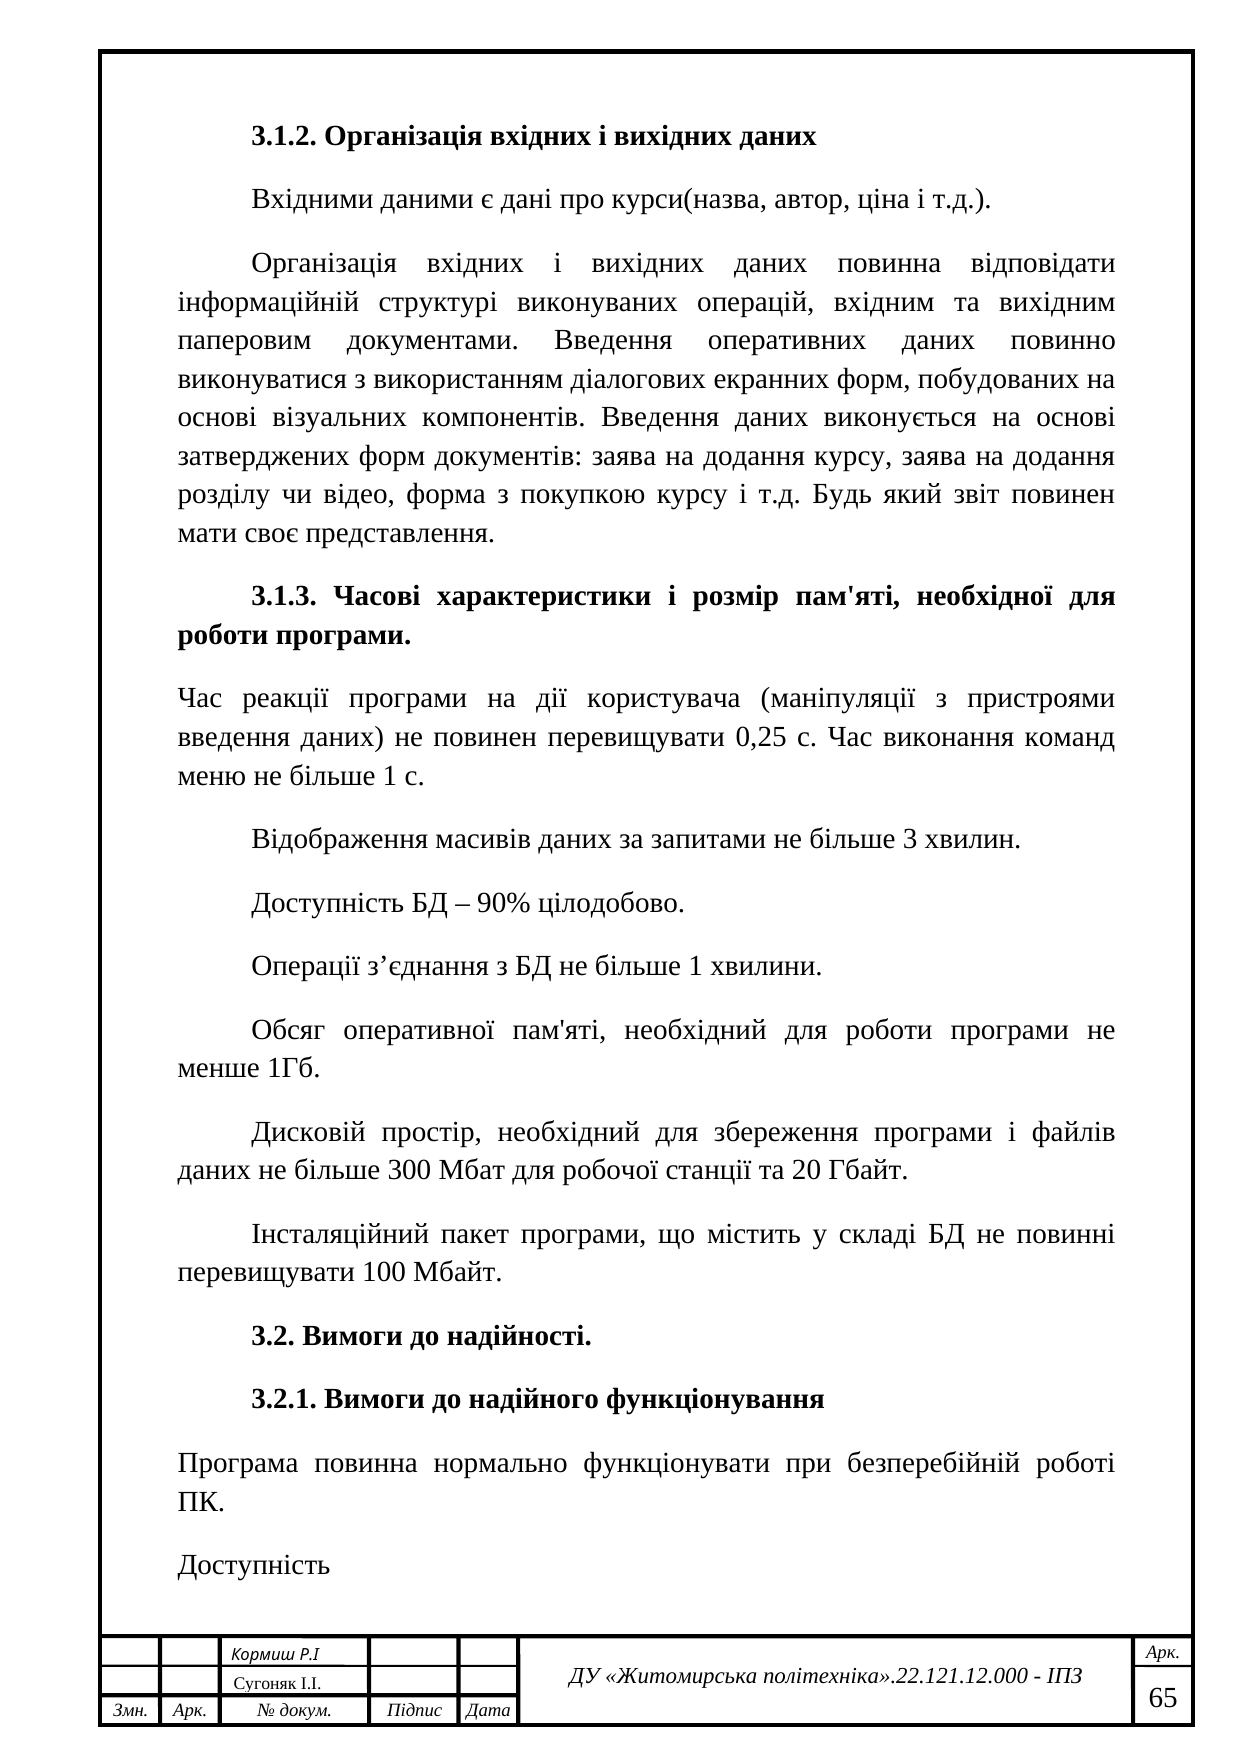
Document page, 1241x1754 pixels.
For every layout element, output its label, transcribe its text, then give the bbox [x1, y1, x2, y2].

text Час реакції програми на дії користувача (маніпуляції з пристроями введення даних) не повинен перевищувати 0,25 с. Час виконання команд меню не більше 1 с. [177, 681, 1116, 791]
text Доступність [177, 1547, 1116, 1581]
text Інсталяційний пакет програми, що містить у складі БД не повинні перевищувати 100 Мбайт. [177, 1216, 1116, 1288]
text Відображення масивів даних за запитами не більше 3 хвилин. [177, 821, 1116, 855]
text Організація вхідних і вихідних даних повинна відповідати інформаційній структурі виконуваних операцій, вхідним та вихідним паперовим документами. Введення оперативних даних повинно виконуватися з використанням діалогових екранних форм, побудованих на основі візуальних компонентів. Введення даних виконується на основі затверджених форм документів: заява на додання курсу, заява на додання розділу чи відео, форма з покупкою курсу і т.д. Будь який звіт повинен мати своє представлення. [177, 245, 1116, 548]
text Вхідними даними є дані про курси(назва, автор, ціна і т.д.). [177, 182, 1116, 215]
text Програма повинна нормально функціонувати при безперебійній роботі ПК. [177, 1445, 1116, 1517]
text Обсяг оперативної пам'яті, необхідний для роботи програми не менше 1Гб. [177, 1012, 1116, 1084]
text Операції з’єднання з БД не більше 1 хвилини. [177, 948, 1116, 982]
text Доступність БД – 90% цілодобово. [177, 885, 1116, 918]
text 3.1.3. Часові характеристики і розмір пам'яті, необхідної для роботи програми. [177, 578, 1116, 651]
text 3.2.1. Вимоги до надійного функціонування [251, 1382, 1116, 1415]
text 3.2. Вимоги до надійності. [251, 1318, 1116, 1352]
text Дисковій простір, необхідний для збереження програми і файлів даних не більше 300 Мбат для робочої станції та 20 Гбайт. [177, 1114, 1116, 1186]
text 3.1.2. Організація вхідних і вихідних даних [177, 118, 1116, 152]
